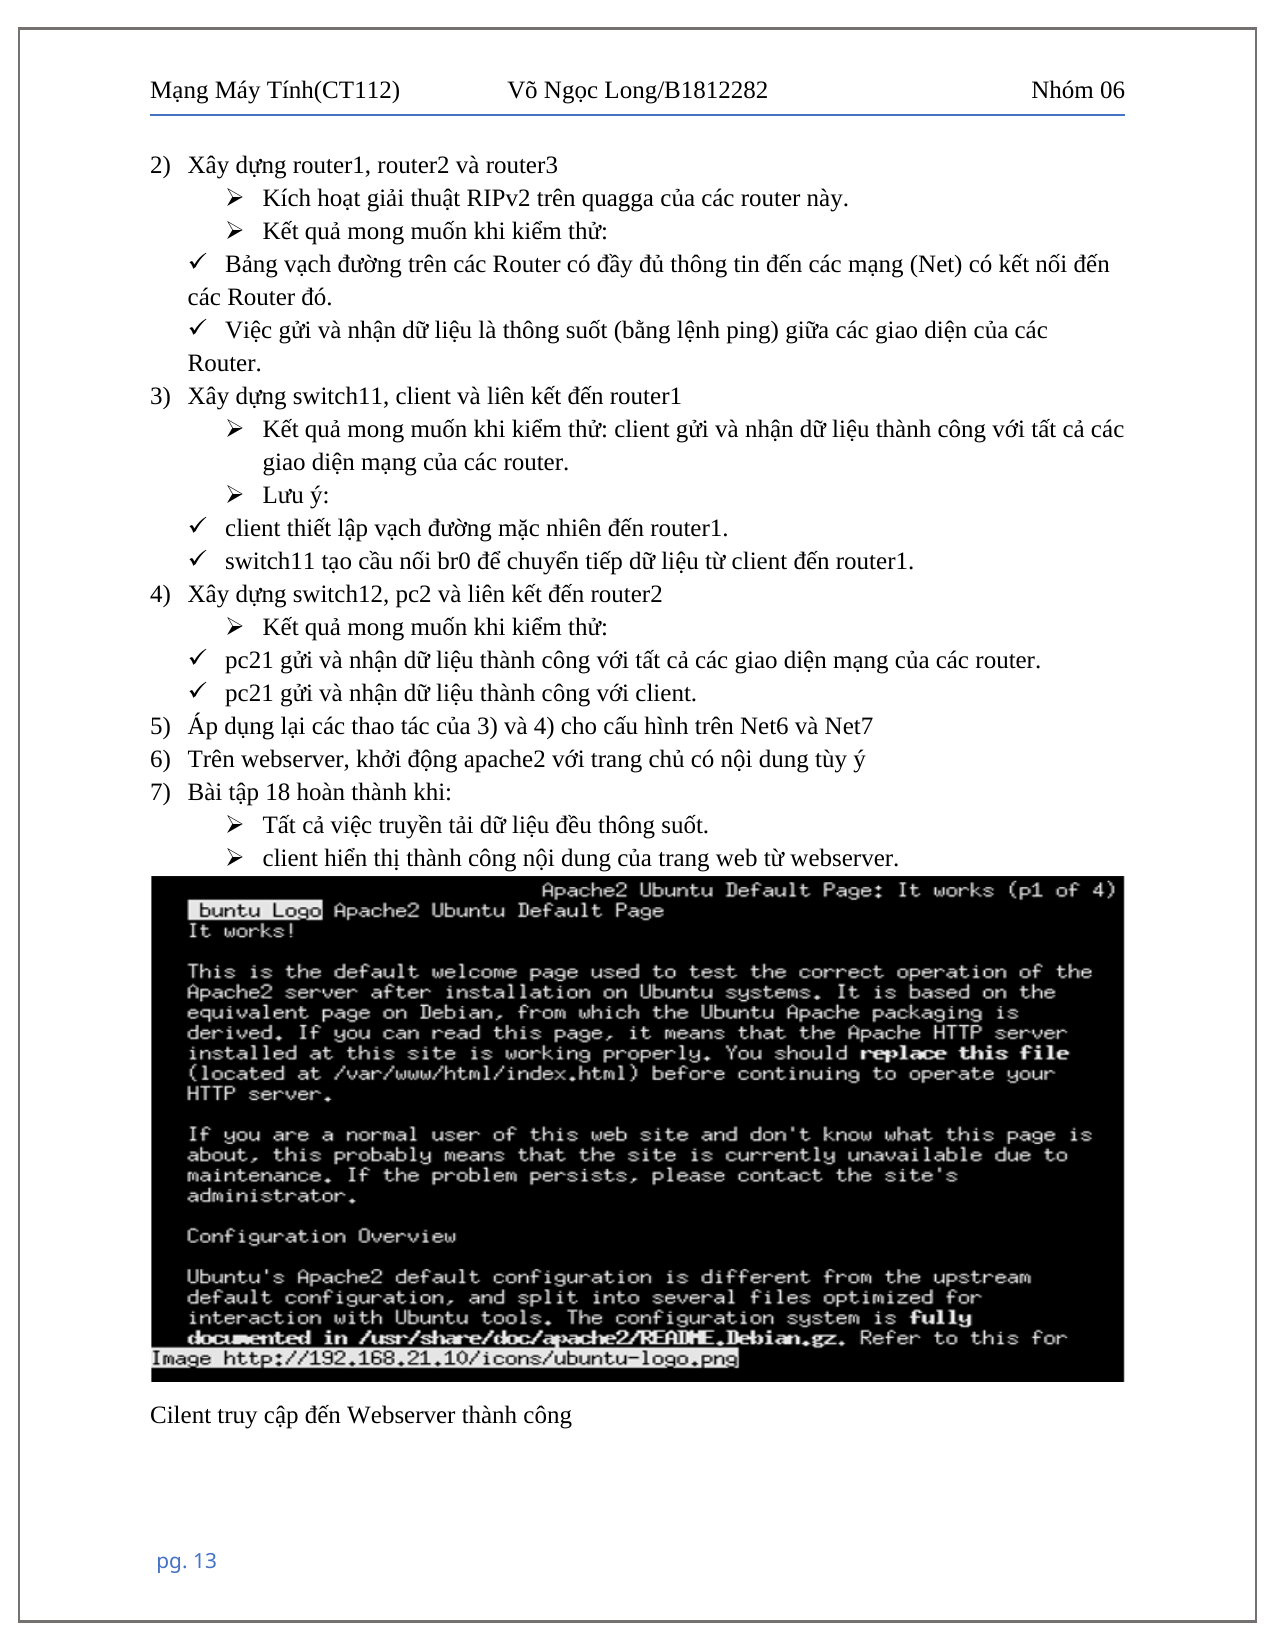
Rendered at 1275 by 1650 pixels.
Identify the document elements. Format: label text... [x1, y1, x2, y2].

subtitle switch11 tạo cầu nối br0 để chuyển tiếp dữ liệu từ client đến router1. [187, 546, 1125, 575]
subtitle pc21 gửi và nhận dữ liệu thành công với client. [187, 678, 1125, 707]
subtitle pc21 gửi và nhận dữ liệu thành công với tất cả các giao diện mạng của các router. [187, 645, 1125, 674]
subtitle Xây dựng switch11, client và liên kết đến router1 [150, 381, 1125, 410]
subtitle Việc gửi và nhận dữ liệu là thông suốt (bằng lệnh ping) giữa các giao diện của các Router. [187, 315, 1125, 377]
subtitle Trên webserver, khởi động apache2 với trang chủ có nội dung tùy ý [150, 744, 1125, 773]
subtitle Lưu ý: [225, 480, 1125, 509]
subtitle Bài tập 18 hoàn thành khi: [150, 777, 1125, 806]
subtitle Tất cả việc truyền tải dữ liệu đều thông suốt. [225, 810, 1125, 839]
subtitle client thiết lập vạch đường mặc nhiên đến router1. [187, 513, 1125, 542]
subtitle Kết quả mong muốn khi kiểm thử: [225, 612, 1125, 641]
picture [150, 876, 1125, 1382]
subtitle Xây dựng router1, router2 và router3 [150, 150, 1125, 179]
subtitle Bảng vạch đường trên các Router có đầy đủ thông tin đến các mạng (Net) có kết nối đến các Router đó. [187, 249, 1125, 311]
subtitle Kích hoạt giải thuật RIPv2 trên quagga của các router này. [225, 183, 1125, 212]
subtitle Xây dựng switch12, pc2 và liên kết đến router2 [150, 579, 1125, 608]
subtitle client hiển thị thành công nội dung của trang web từ webserver. [225, 843, 1125, 872]
subtitle Áp dụng lại các thao tác của 3) và 4) cho cấu hình trên Net6 và Net7 [150, 711, 1125, 740]
subtitle Kết quả mong muốn khi kiểm thử: [225, 216, 1125, 245]
text Cilent truy cập đến Webserver thành công [150, 1400, 1125, 1429]
subtitle Kết quả mong muốn khi kiểm thử: client gửi và nhận dữ liệu thành công với tất cả các giao diện mạng của các router. [225, 414, 1125, 476]
